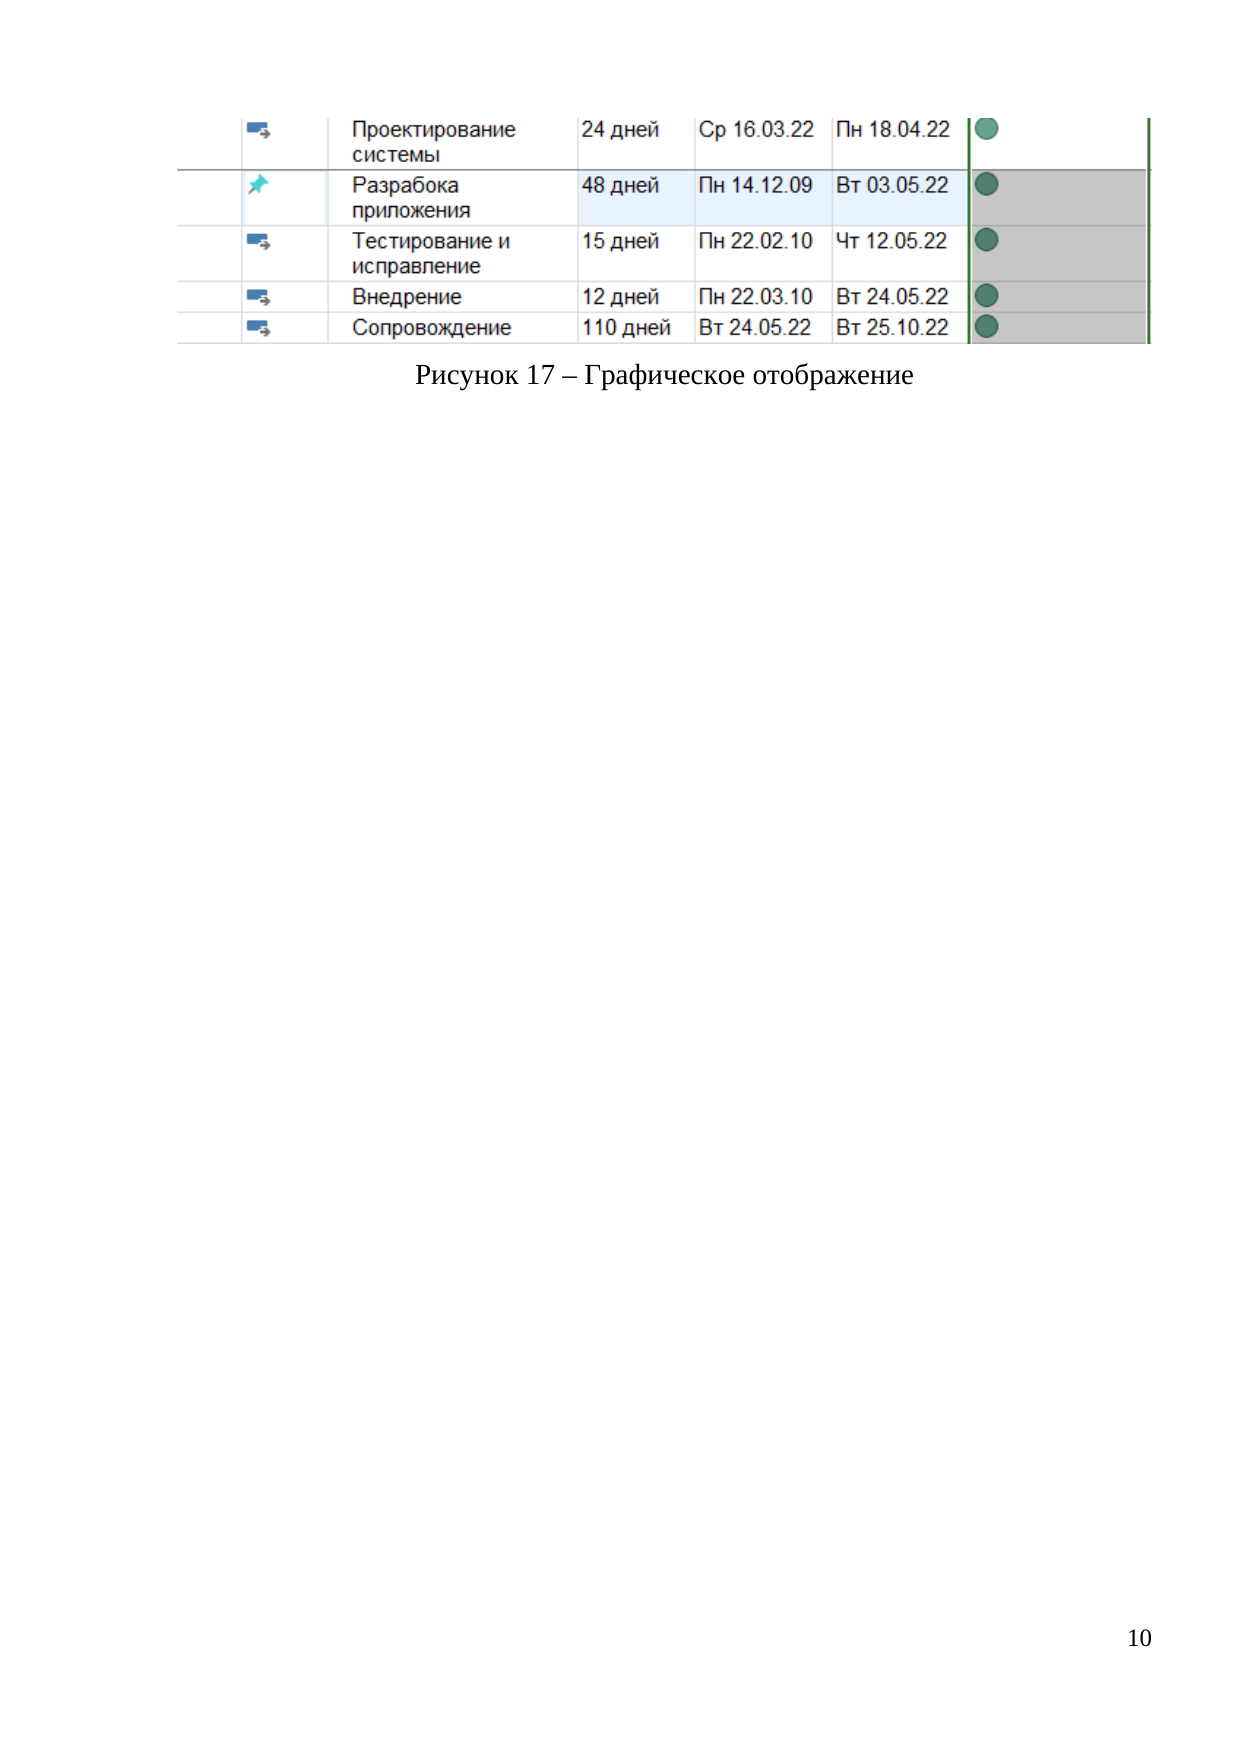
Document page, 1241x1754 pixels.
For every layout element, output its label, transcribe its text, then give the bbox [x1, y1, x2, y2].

text Рисунок 17 – Графическое отображение [177, 357, 1152, 391]
picture [177, 118, 1152, 344]
